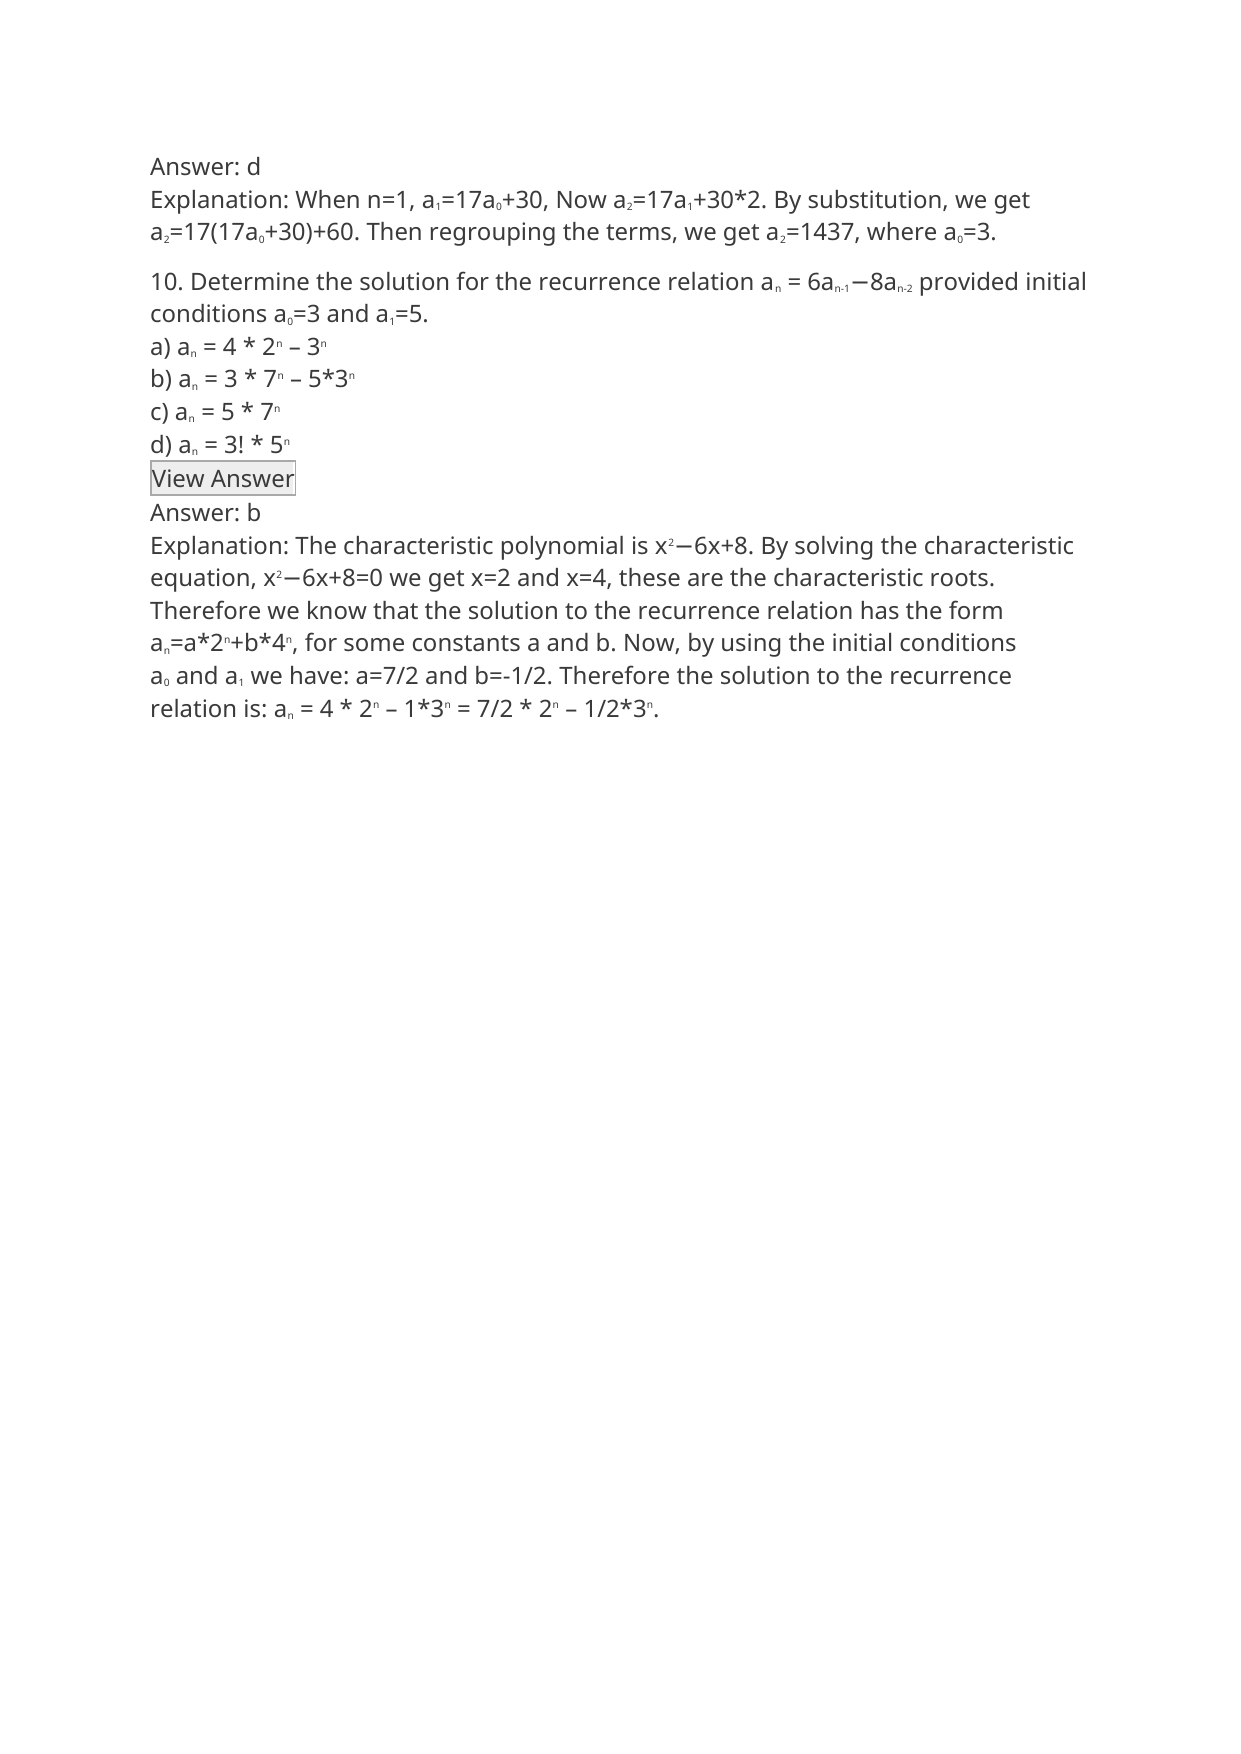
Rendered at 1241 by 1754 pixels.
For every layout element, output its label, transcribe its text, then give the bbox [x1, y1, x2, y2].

text Answer: d Explanation: When n=1, a1=17a0+30, Now a2=17a1+30*2. By substitution, we get a2=17(17a0+30)+60. Then regrouping the terms, we get a2=1437, where a0=3. [150, 150, 1090, 248]
text 10. Determine the solution for the recurrence relation an = 6an-1−8an-2 provided initial conditions a0=3 and a1=5. a) an = 4 * 2n – 3n b) an = 3 * 7n – 5*3n c) an = 5 * 7n d) an = 3! * 5n View Answer [150, 264, 1090, 496]
text Answer: b Explanation: The characteristic polynomial is x2−6x+8. By solving the characteristic equation, x2−6x+8=0 we get x=2 and x=4, these are the characteristic roots. Therefore we know that the solution to the recurrence relation has the form an=a*2n+b*4n, for some constants a and b. Now, by using the initial conditions a0 and a1 we have: a=7/2 and b=-1/2. Therefore the solution to the recurrence relation is: an = 4 * 2n – 1*3n = 7/2 * 2n – 1/2*3n. [150, 496, 1090, 724]
